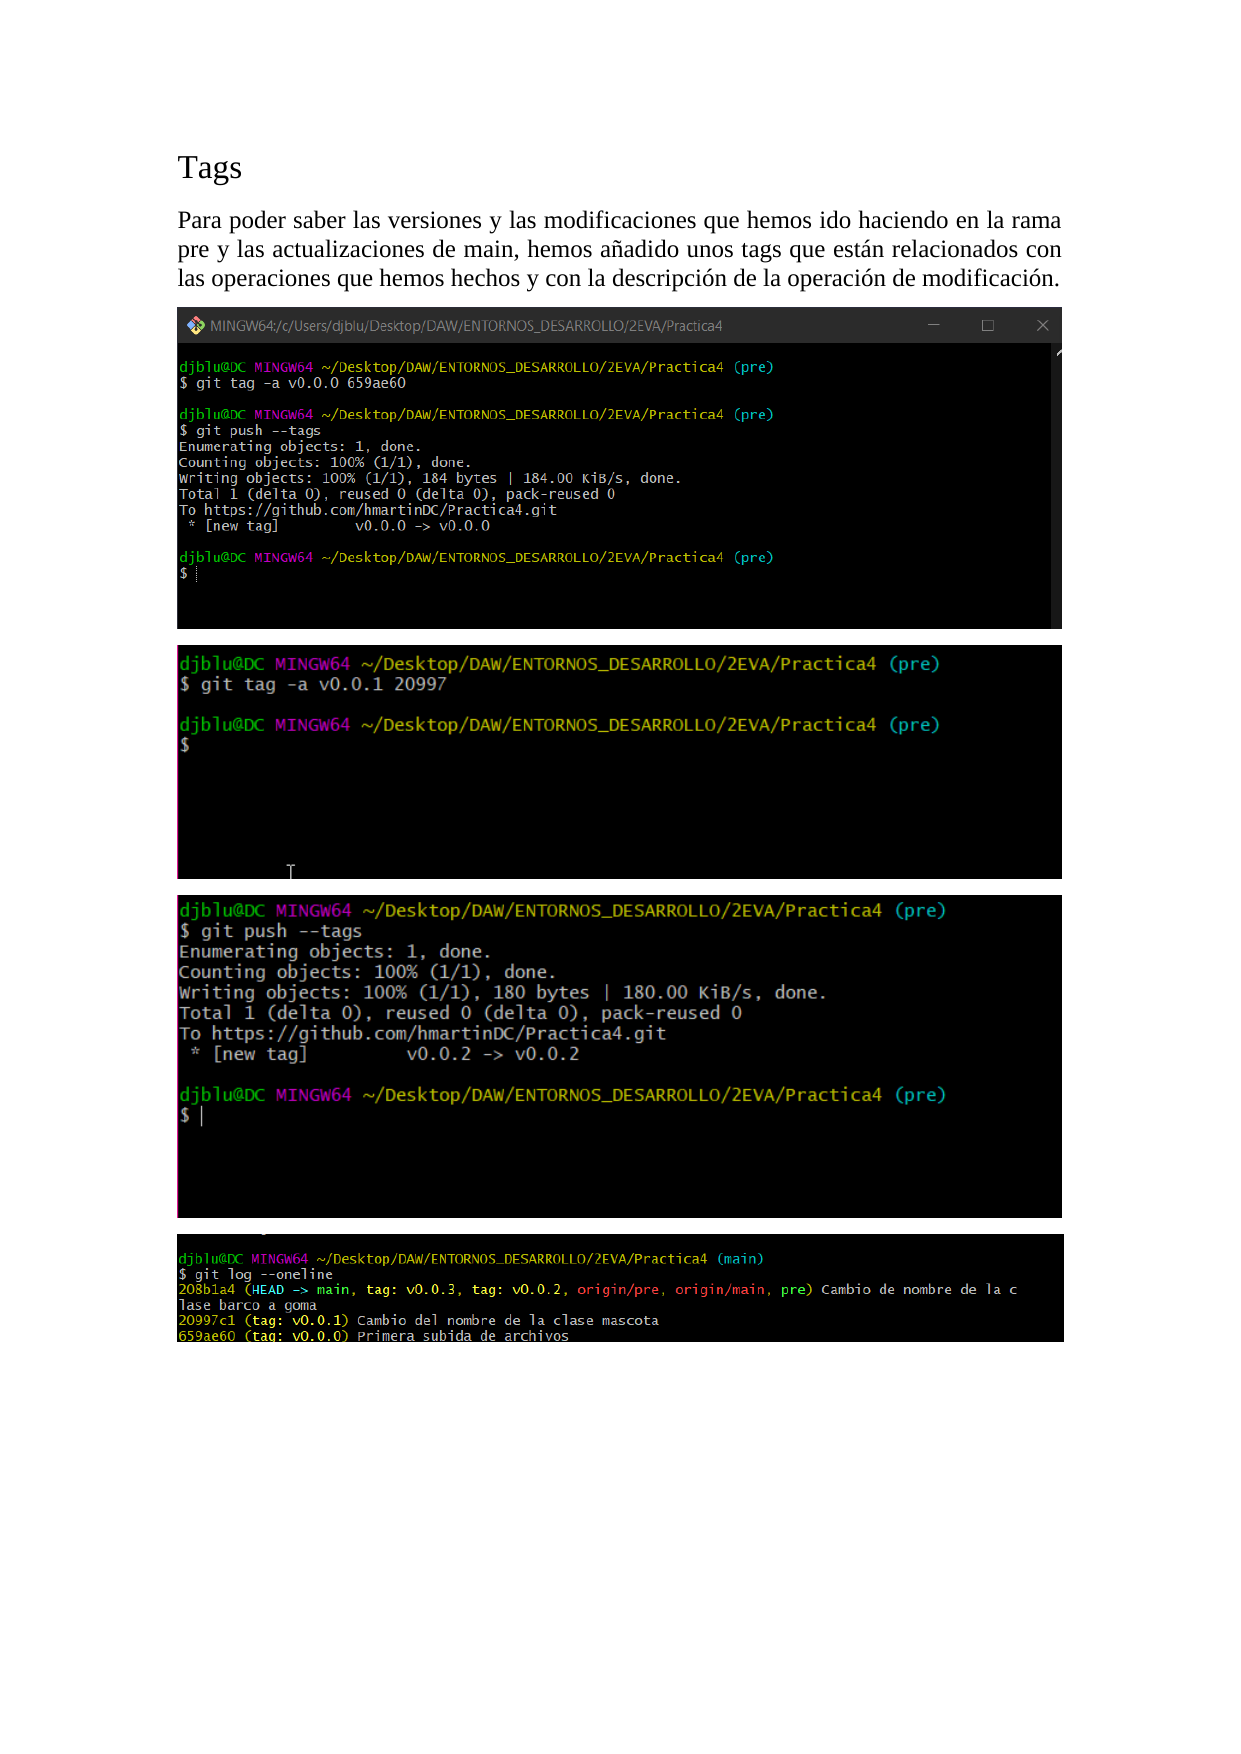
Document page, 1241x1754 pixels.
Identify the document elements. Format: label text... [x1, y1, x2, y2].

picture [177, 645, 1062, 879]
text Para poder saber las versiones y las modificaciones que hemos ido haciendo en la rama pre y las actualizaciones de main, hemos añadido unos tags que están relacionados con las operaciones que hemos hechos y con la descripción de la operación de modificación. [177, 205, 1063, 291]
picture [177, 1234, 1064, 1342]
picture [177, 895, 1062, 1218]
picture [177, 307, 1062, 629]
subtitle Tags [177, 148, 1063, 186]
